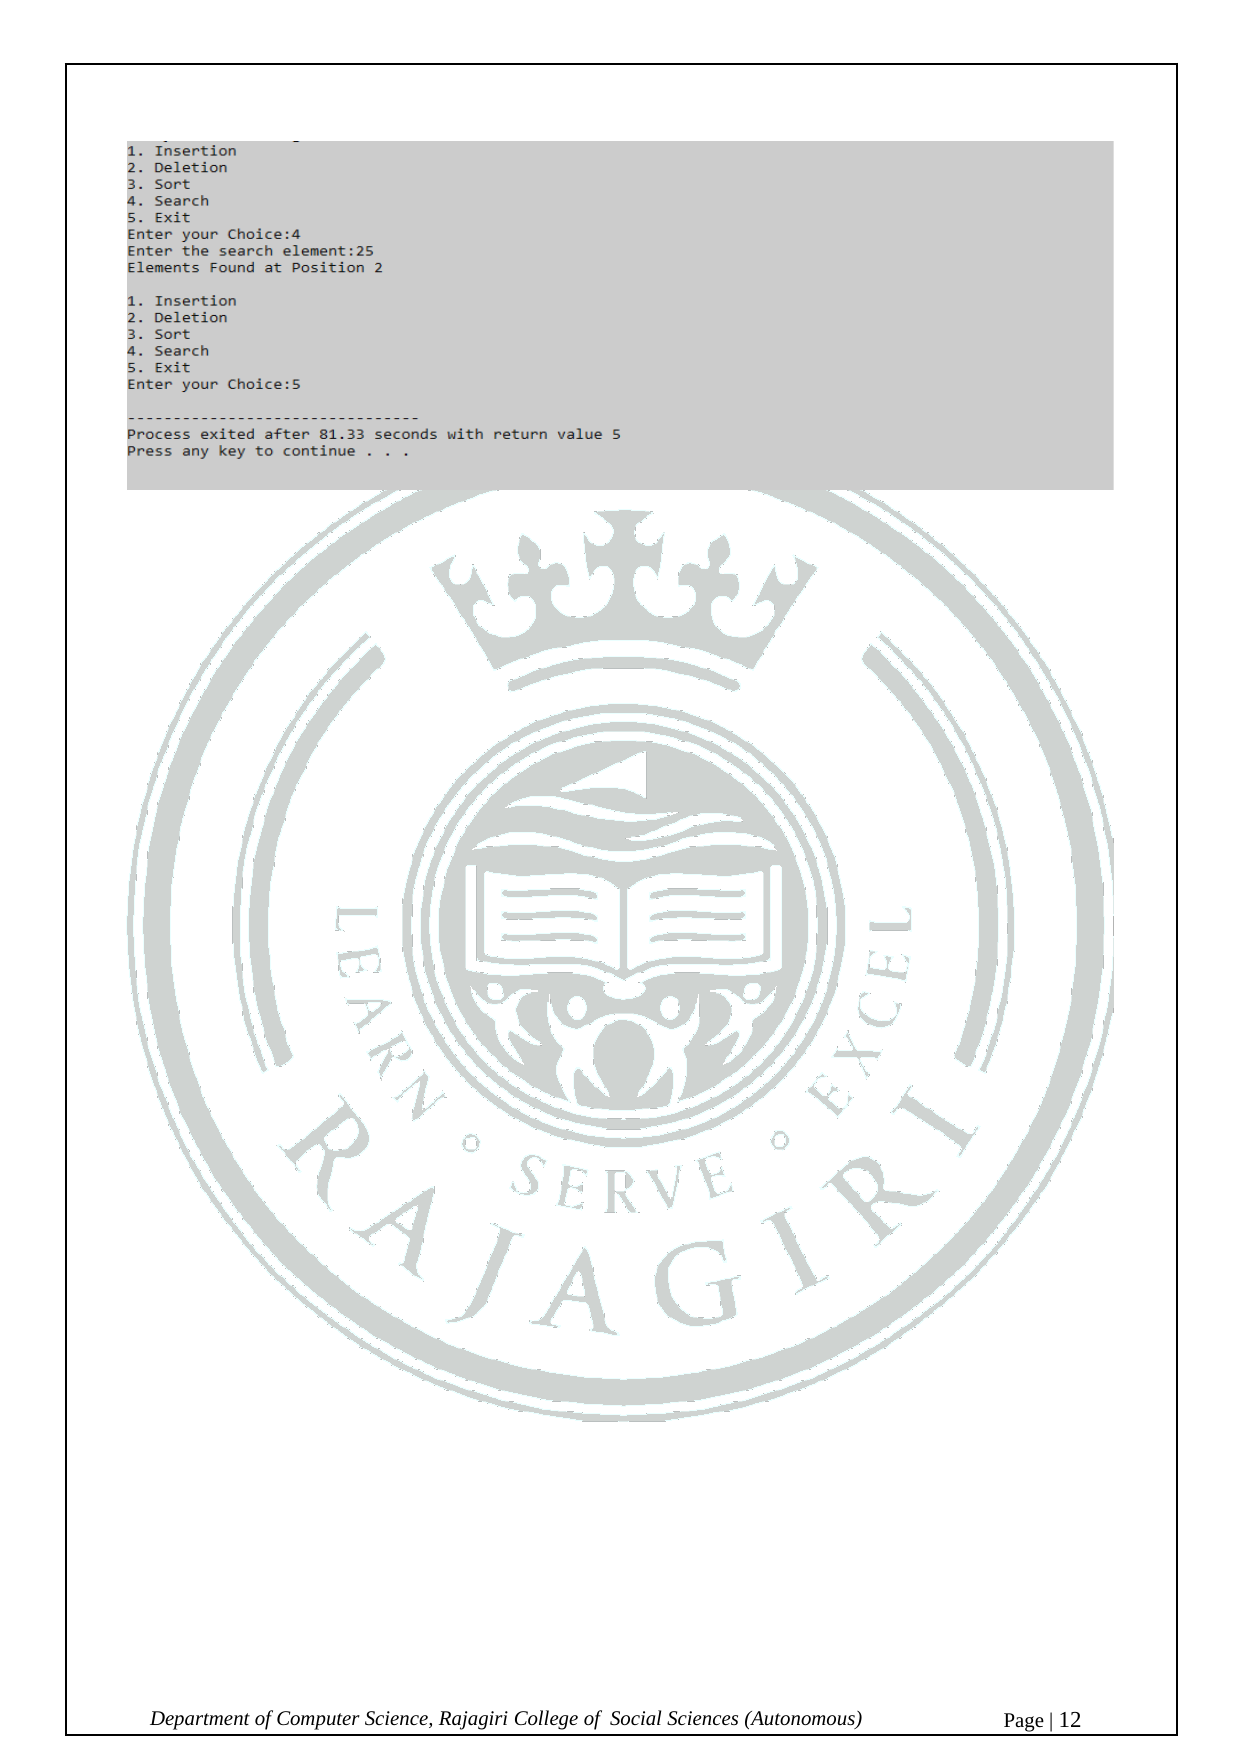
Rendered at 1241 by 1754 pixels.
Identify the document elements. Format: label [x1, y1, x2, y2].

picture [126, 141, 1114, 1422]
